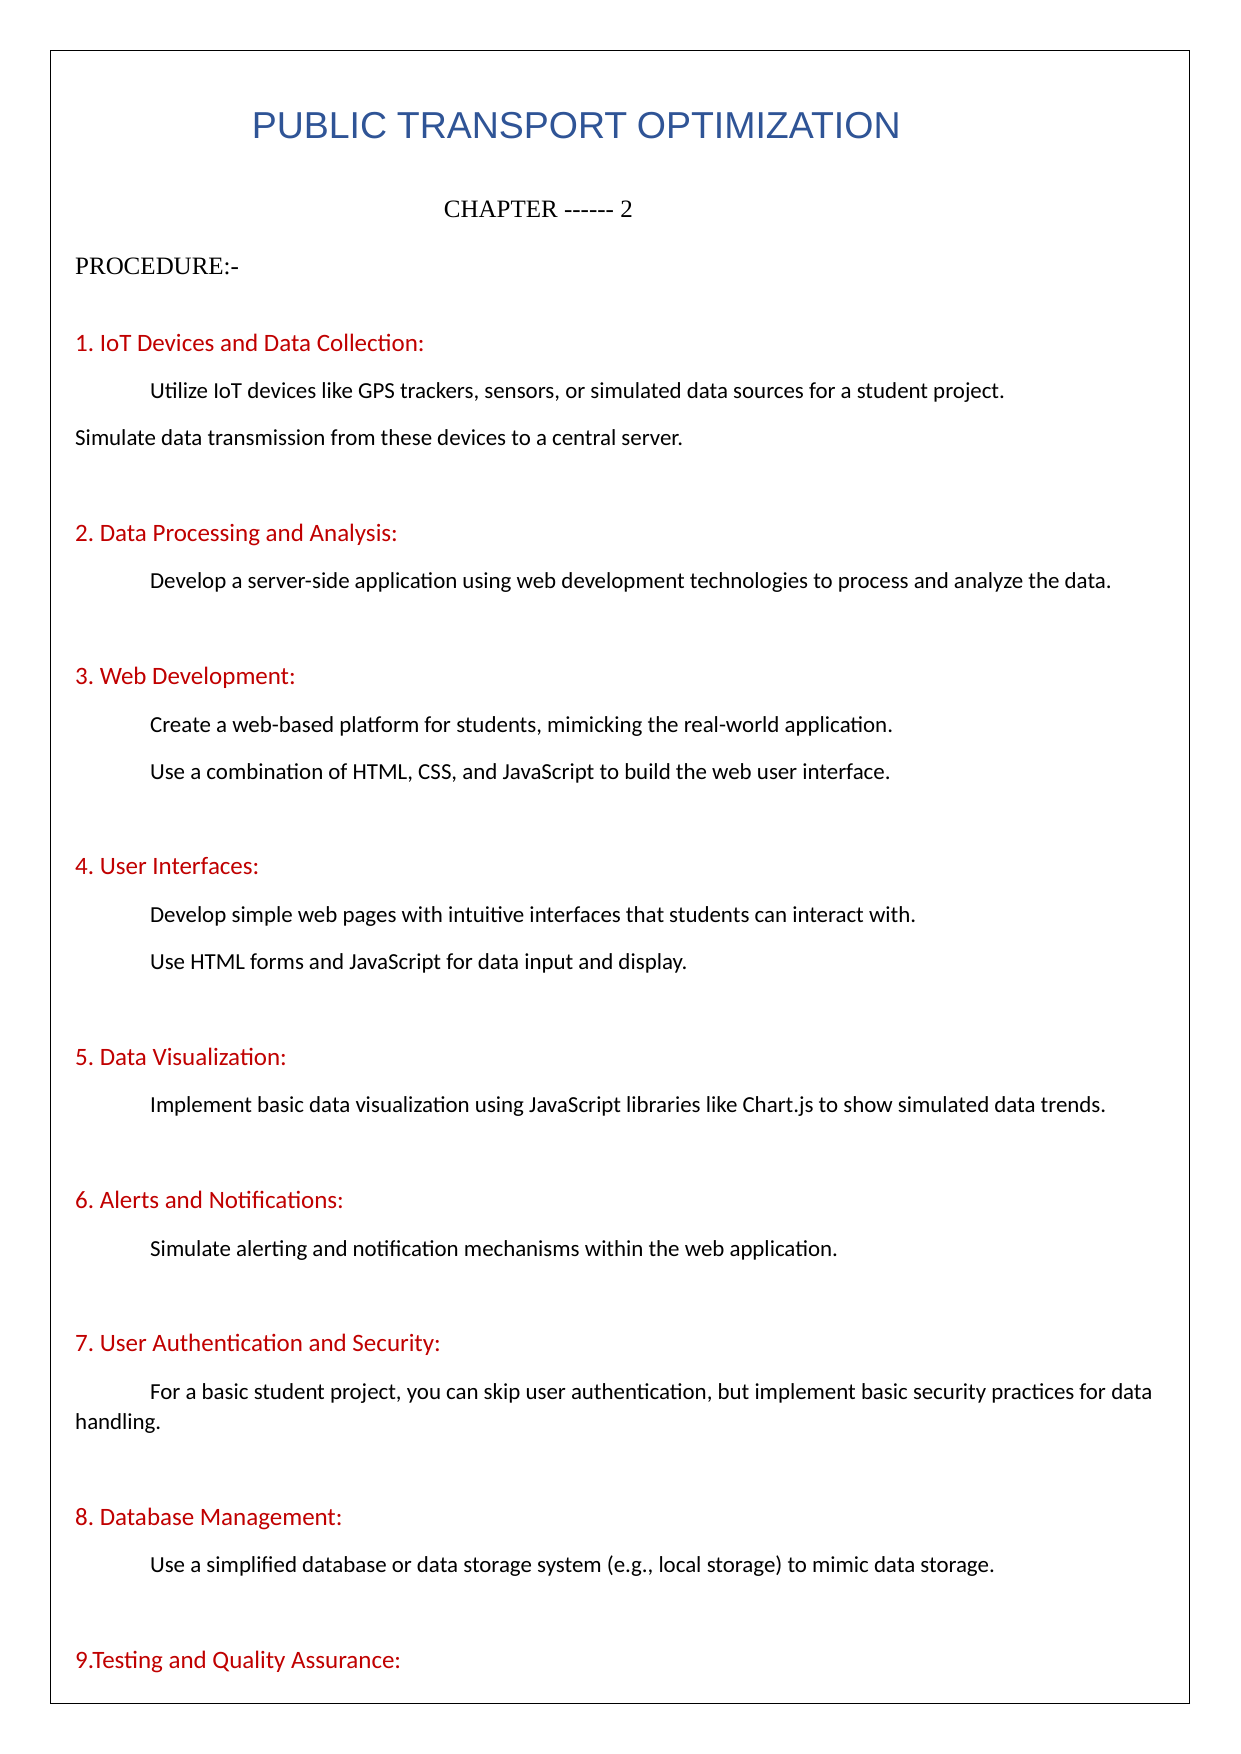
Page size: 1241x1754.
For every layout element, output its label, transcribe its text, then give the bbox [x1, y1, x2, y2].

text 8. Database Management: [75, 1501, 1165, 1531]
text Simulate alerting and notification mechanisms within the web application. [75, 1234, 1165, 1262]
text 9.Testing and Quality Assurance: [75, 1644, 1165, 1675]
text Simulate data transmission from these devices to a central server. [75, 423, 1165, 451]
text Use a simplified database or data storage system (e.g., local storage) to mimic data storage. [75, 1551, 1165, 1578]
text 3. Web Development: [75, 660, 1165, 691]
text Use HTML forms and JavaScript for data input and display. [75, 947, 1165, 975]
text For a basic student project, you can skip user authentication, but implement basic security practices for data handling. [75, 1377, 1165, 1435]
text CHAPTER ------ 2 [75, 194, 1165, 222]
text 5. Data Visualization: [75, 1041, 1165, 1071]
text 4. User Interfaces: [75, 851, 1165, 881]
text Implement basic data visualization using JavaScript libraries like Chart.js to show simulated data trends. [75, 1090, 1165, 1118]
text Develop a server-side application using web development technologies to process and analyze the data. [75, 567, 1165, 594]
text 1. IoT Devices and Data Collection: [75, 327, 1165, 357]
text 6. Alerts and Notifications: [75, 1184, 1165, 1214]
text Use a combination of HTML, CSS, and JavaScript to build the web user interface. [75, 757, 1165, 785]
text Create a web-based platform for students, mimicking the real-world application. [75, 710, 1165, 738]
text 2. Data Processing and Analysis: [75, 517, 1165, 547]
text Utilize IoT devices like GPS trackers, sensors, or simulated data sources for a student project. [75, 376, 1165, 404]
text PROCEDURE:- [75, 251, 1165, 280]
text 7. User Authentication and Security: [75, 1327, 1165, 1358]
text Develop simple web pages with intuitive interfaces that students can interact with. [75, 900, 1165, 928]
